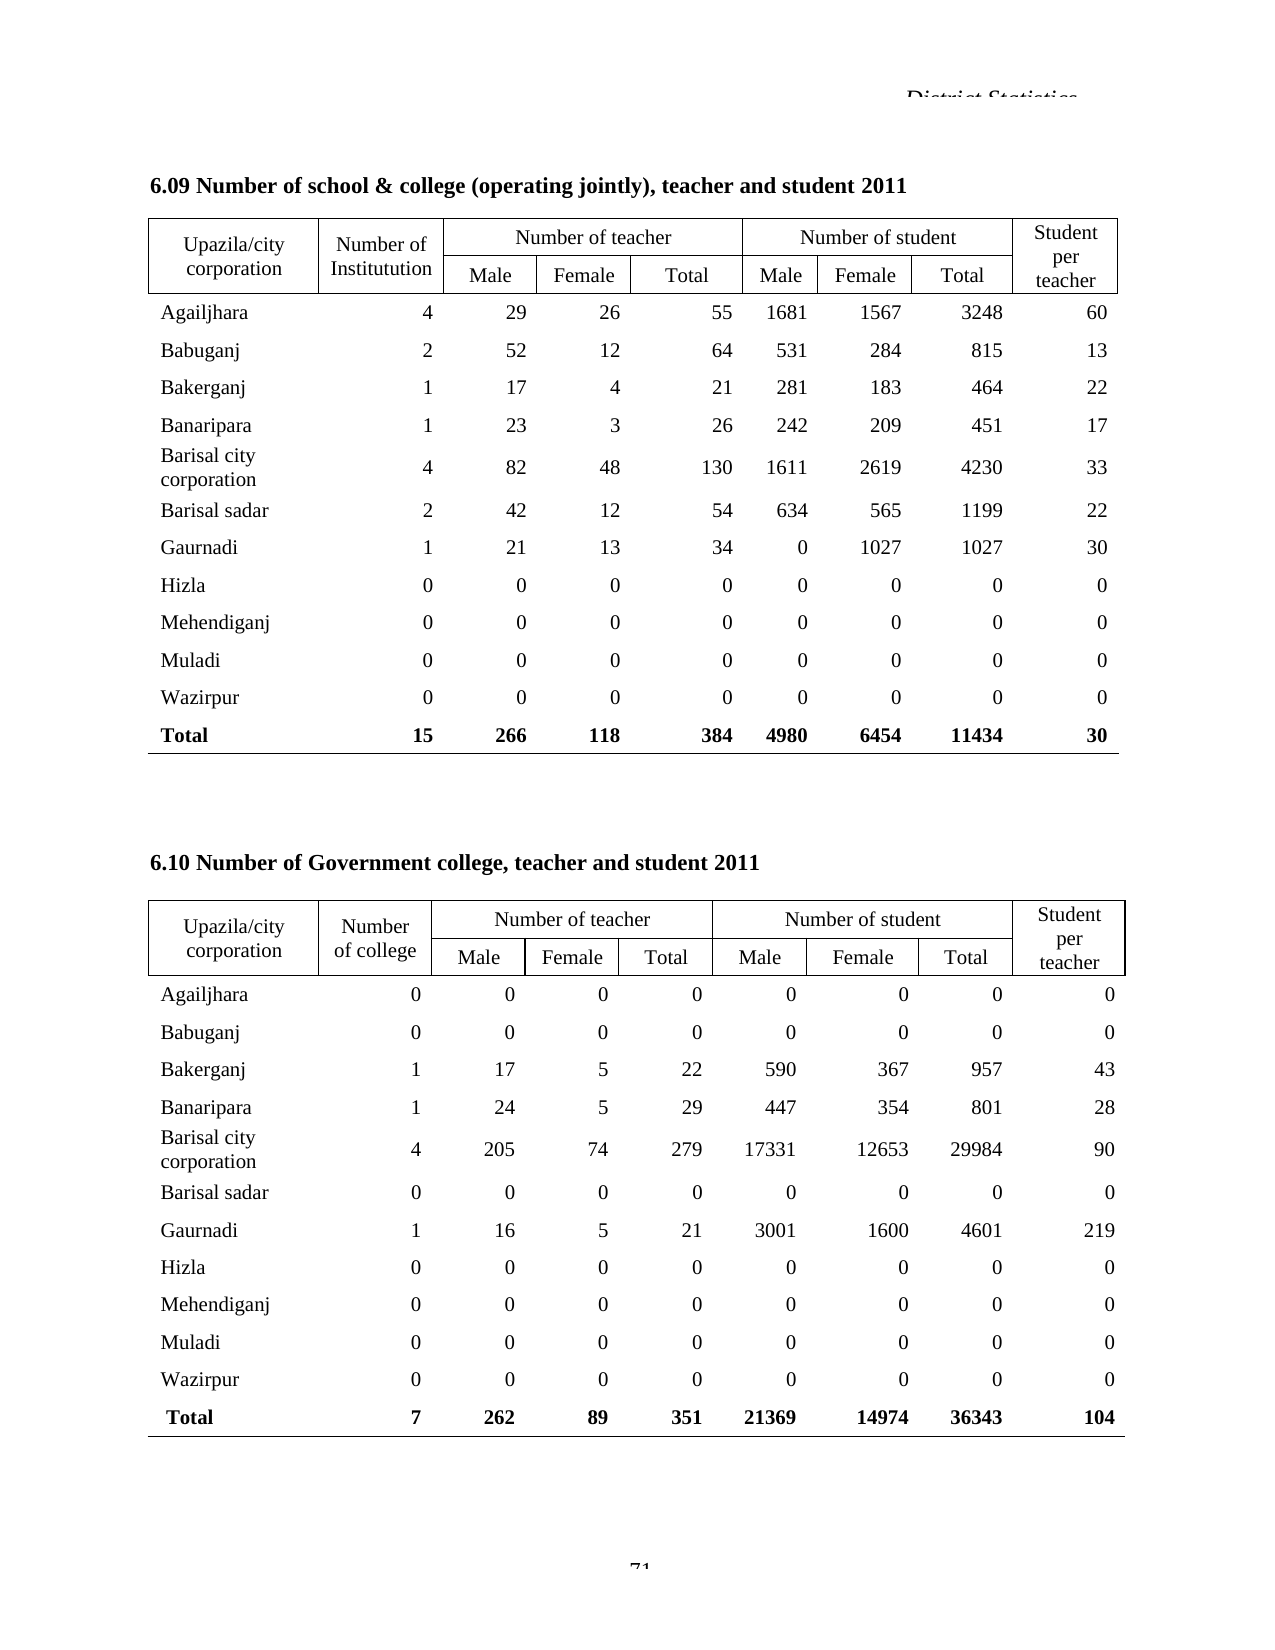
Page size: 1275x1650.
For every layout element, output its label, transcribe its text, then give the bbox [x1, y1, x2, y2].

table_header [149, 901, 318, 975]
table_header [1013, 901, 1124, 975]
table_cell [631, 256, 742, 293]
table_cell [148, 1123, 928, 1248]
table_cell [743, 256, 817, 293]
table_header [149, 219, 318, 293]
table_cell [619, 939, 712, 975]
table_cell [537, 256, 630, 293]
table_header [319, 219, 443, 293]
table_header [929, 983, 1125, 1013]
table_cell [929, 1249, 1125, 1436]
list Number of Government college, teacher and student 2011 [150, 849, 1158, 876]
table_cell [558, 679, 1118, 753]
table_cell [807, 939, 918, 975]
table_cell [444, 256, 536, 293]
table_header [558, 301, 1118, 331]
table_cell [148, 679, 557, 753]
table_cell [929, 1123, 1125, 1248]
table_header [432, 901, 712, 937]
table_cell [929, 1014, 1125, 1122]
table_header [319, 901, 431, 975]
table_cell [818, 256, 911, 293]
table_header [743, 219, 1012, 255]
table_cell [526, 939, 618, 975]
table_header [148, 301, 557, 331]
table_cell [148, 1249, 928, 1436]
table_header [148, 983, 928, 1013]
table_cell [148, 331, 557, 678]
list Number of school & college (operating jointly), teacher and student 2011 [150, 172, 1158, 198]
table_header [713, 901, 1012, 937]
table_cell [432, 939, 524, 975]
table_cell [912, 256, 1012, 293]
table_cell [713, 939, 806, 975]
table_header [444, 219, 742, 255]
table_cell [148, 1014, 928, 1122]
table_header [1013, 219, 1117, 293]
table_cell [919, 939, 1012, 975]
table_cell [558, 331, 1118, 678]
